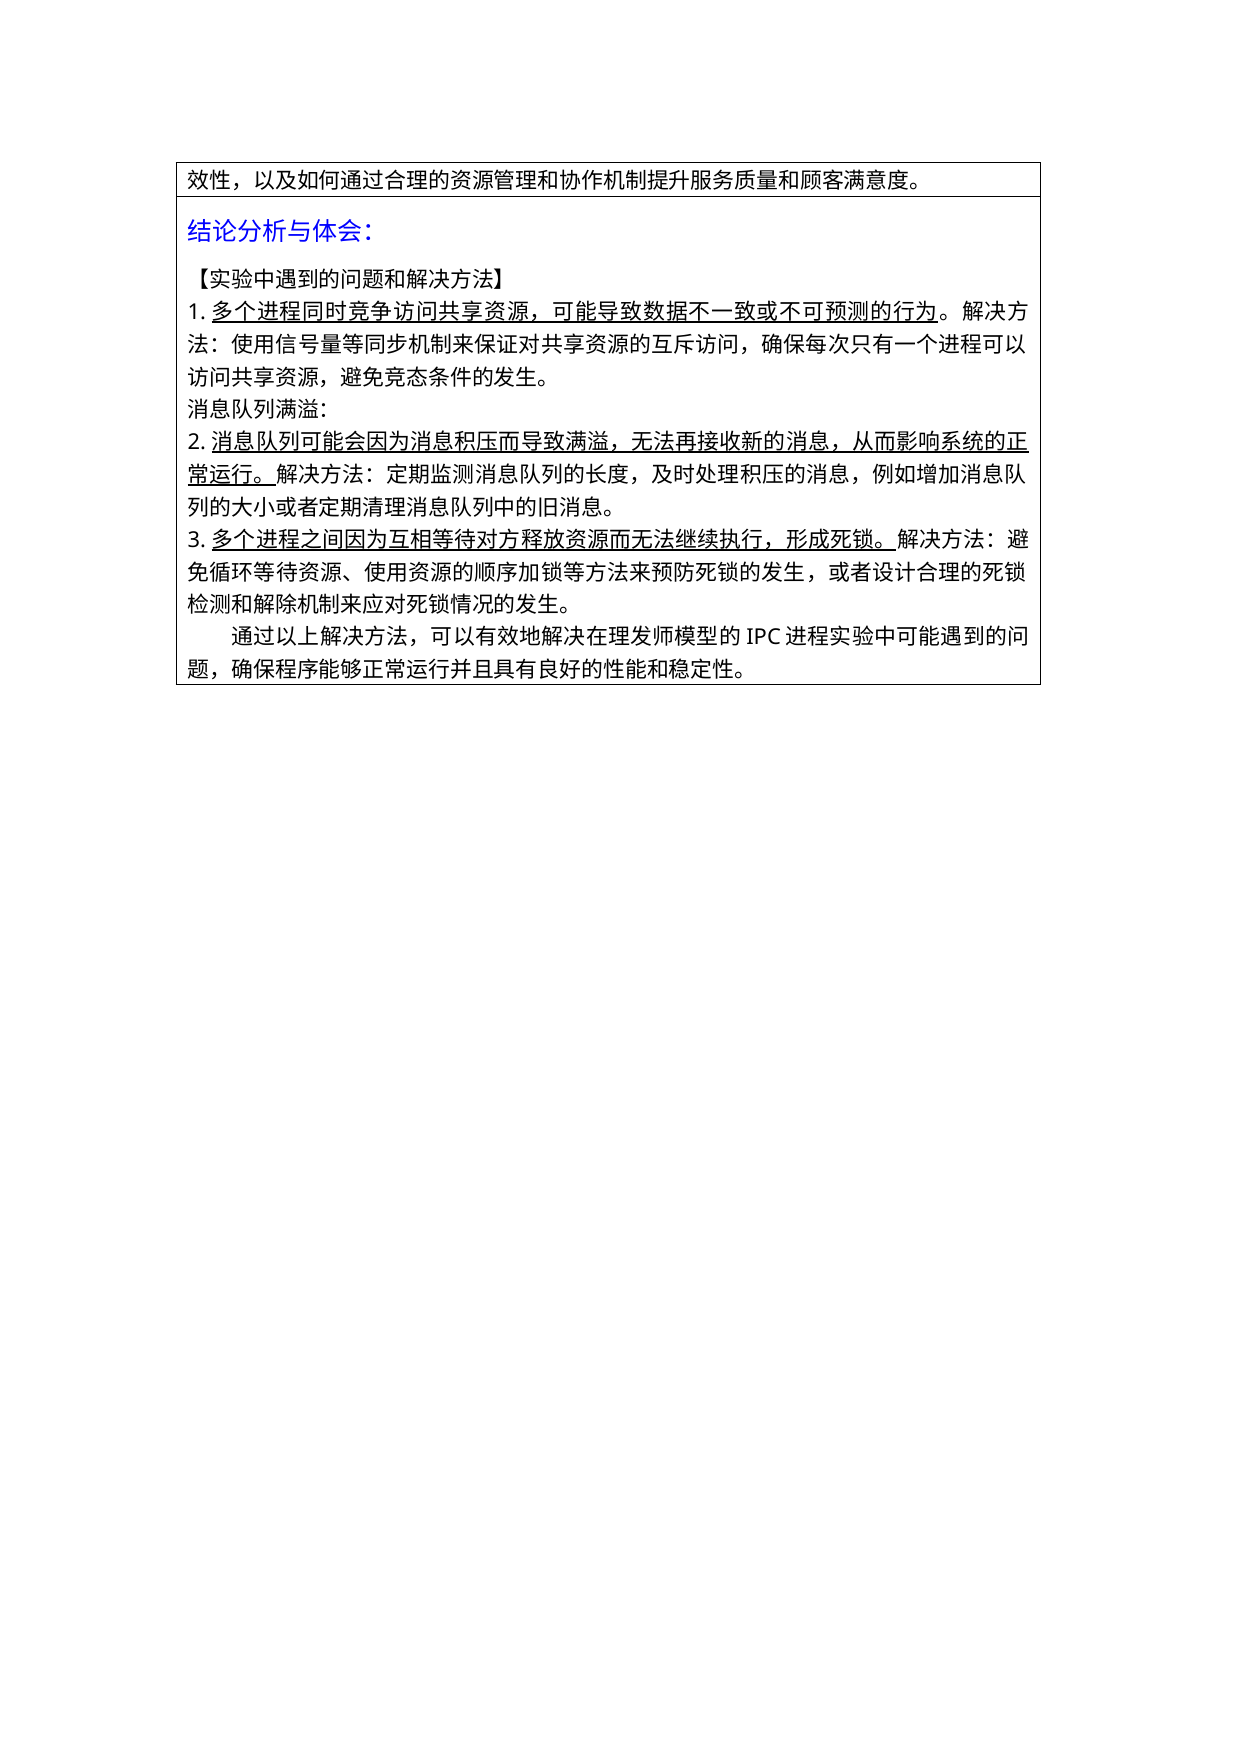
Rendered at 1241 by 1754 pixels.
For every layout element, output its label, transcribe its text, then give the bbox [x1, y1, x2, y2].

table_cell 结论分析与体会： 【实验中遇到的问题和解决方法】 多个进程同时竞争访问共享资源，可能导致数据不一致或不可预测的行为。解决方法：使用信号量等同步机制来保证对共享资源的互斥访问，确保每次只有一个进程可以访问共享资源，避免竞态条件的发生。 消息队列满溢： 消息队列可能会因为消息积压而导致满溢，无法再接收新的消息，从而影响系统的正常运行。解决方法：定期监测消息队列的长度，及时处理积压的消息，例如增加消息队列的大小或者定期清理消息队列中的旧消息。 多个进程之间因为互相等待对方释放资源而无法继续执行，形成死锁。解决方法：避免循环等待资源、使用资源的顺序加锁等方法来预防死锁的发生，或者设计合理的死锁检测和解除机制来应对死锁情况的发生。 通过以上解决方法，可以有效地解决在理发师模型的IPC进程实验中可能遇到的问题，确保程序能够正常运行并且具有良好的性能和稳定性。 [177, 197, 1040, 684]
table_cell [177, 163, 1040, 196]
